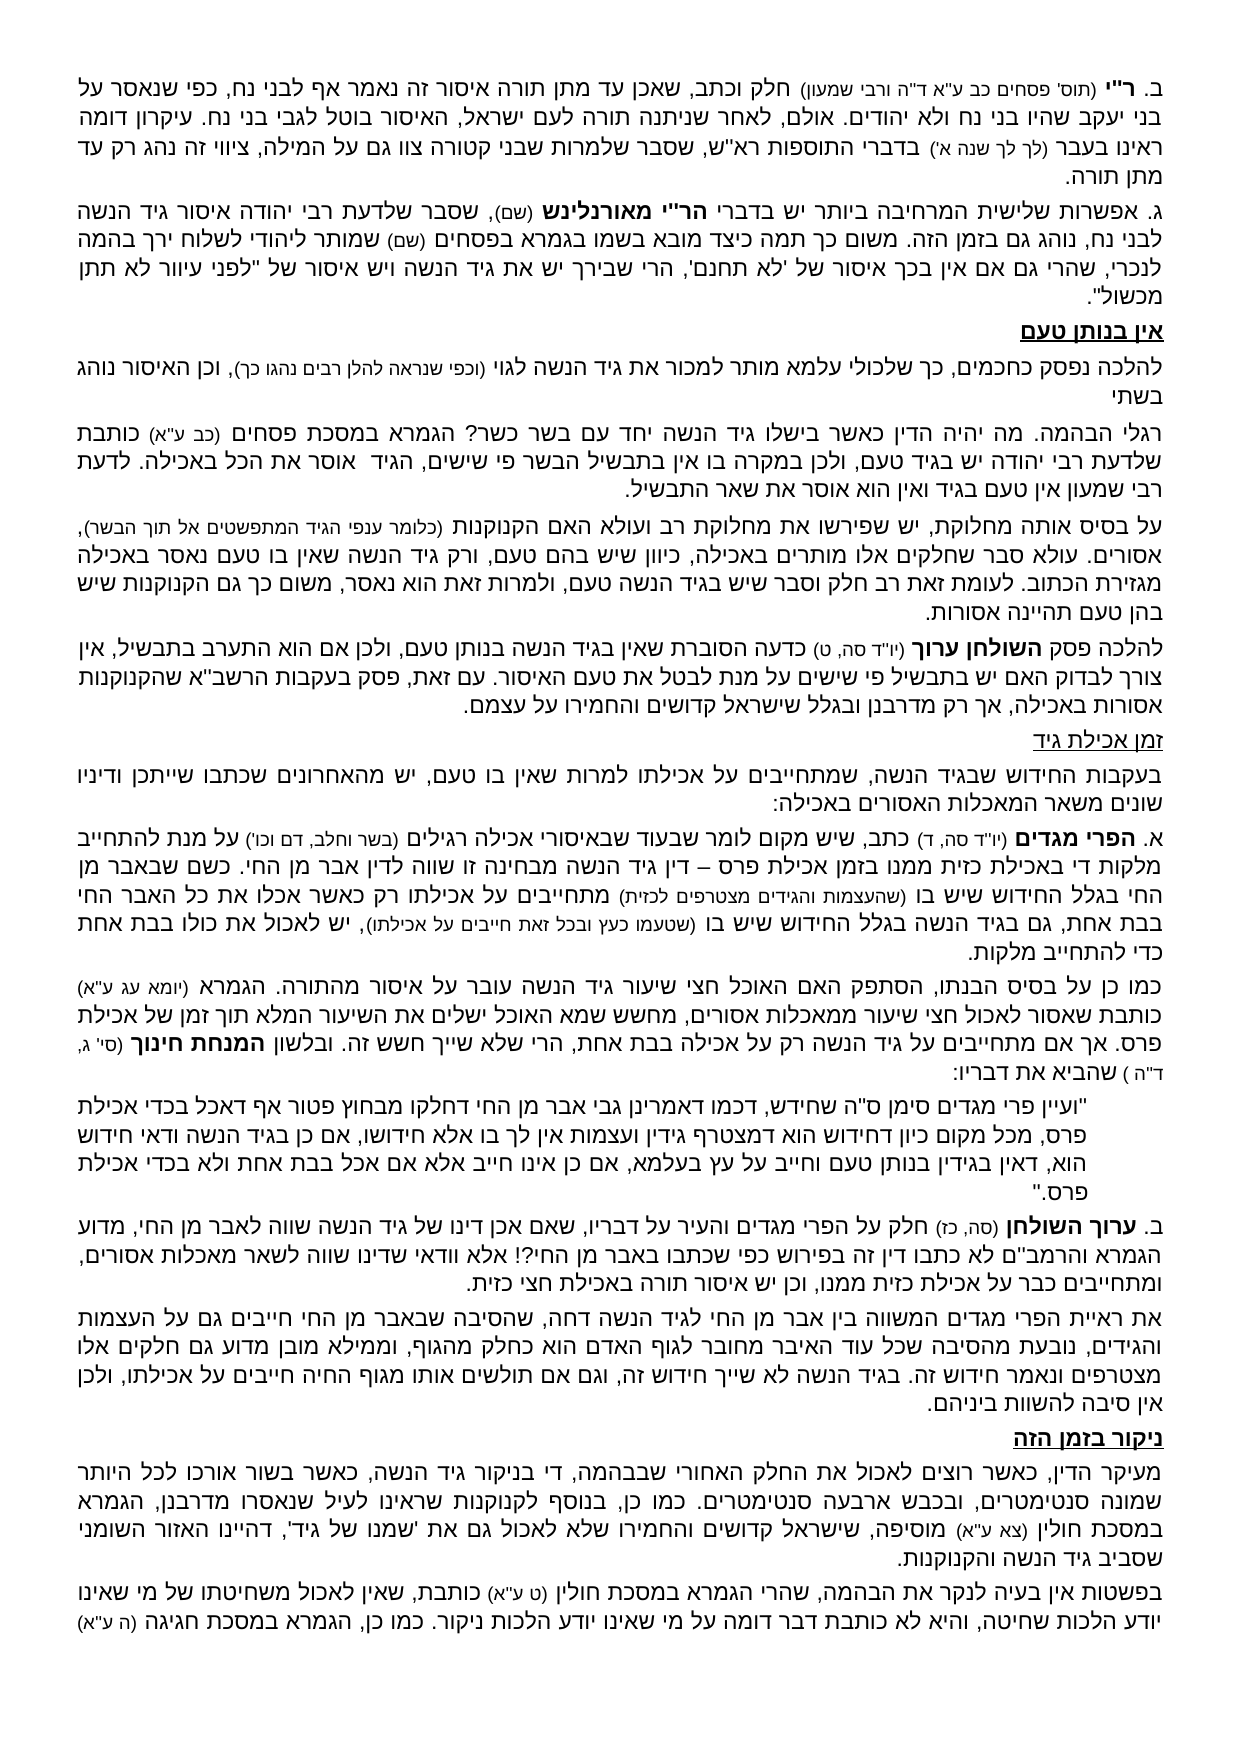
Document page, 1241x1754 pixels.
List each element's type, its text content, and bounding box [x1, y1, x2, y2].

text להלכה נפסק כחכמים, כך שלכולי עלמא מותר למכור את גיד הנשה לגוי (וכפי שנראה להלן רבים נהגו כך), וכן האיסור נוהג בשתי [77, 354, 1163, 409]
text זמן אכילת גיד [77, 727, 1163, 753]
text בעקבות החידוש שבגיד הנשה, שמתחייבים על אכילתו למרות שאין בו טעם, יש מהאחרונים שכתבו שייתכן ודיניו שונים משאר המאכלות האסורים באכילה: [77, 762, 1163, 816]
text להלכה פסק השולחן ערוך (יו''ד סה, ט) כדעה הסוברת שאין בגיד הנשה בנותן טעם, ולכן אם הוא התערב בתבשיל, אין צורך לבדוק האם יש בתבשיל פי שישים על מנת לבטל את טעם האיסור. עם זאת, פסק בעקבות הרשב''א שהקנוקנות אסורות באכילה, אך רק מדרבנן ובגלל שישראל קדושים והחמירו על עצמם. [77, 635, 1163, 718]
text כמו כן על בסיס הבנתו, הסתפק האם האוכל חצי שיעור גיד הנשה עובר על איסור מהתורה. הגמרא (יומא עג ע''א) כותבת שאסור לאכול חצי שיעור ממאכלות אסורים, מחשש שמא האוכל ישלים את השיעור המלא תוך זמן של אכילת פרס. אך אם מתחייבים על גיד הנשה רק על אכילה בבת אחת, הרי שלא שייך חשש זה. ובלשון המנחת חינוך (סי' ג, ד''ה ) שהביא את דבריו: [77, 973, 1163, 1085]
text על בסיס אותה מחלוקת, יש שפירשו את מחלוקת רב ועולא האם הקנוקנות (כלומר ענפי הגיד המתפשטים אל תוך הבשר), אסורים. עולא סבר שחלקים אלו מותרים באכילה, כיוון שיש בהם טעם, ורק גיד הנשה שאין בו טעם נאסר באכילה מגזירת הכתוב. לעומת זאת רב חלק וסבר שיש בגיד הנשה טעם, ולמרות זאת הוא נאסר, משום כך גם הקנוקנות שיש בהן טעם תהיינה אסורות. [77, 513, 1163, 625]
text את ראיית הפרי מגדים המשווה בין אבר מן החי לגיד הנשה דחה, שהסיבה שבאבר מן החי חייבים גם על העצמות והגידים, נובעת מהסיבה שכל עוד האיבר מחובר לגוף האדם הוא כחלק מהגוף, וממילא מובן מדוע גם חלקים אלו מצטרפים ונאמר חידוש זה. בגיד הנשה לא שייך חידוש זה, וגם אם תולשים אותו מגוף החיה חייבים על אכילתו, ולכן אין סיבה להשוות ביניהם. [77, 1305, 1163, 1416]
text א. הפרי מגדים (יו''ד סה, ד) כתב, שיש מקום לומר שבעוד שבאיסורי אכילה רגילים (בשר וחלב, דם וכו') על מנת להתחייב מלקות די באכילת כזית ממנו בזמן אכילת פרס – דין גיד הנשה מבחינה זו שווה לדין אבר מן החי. כשם שבאבר מן החי בגלל החידוש שיש בו (שהעצמות והגידים מצטרפים לכזית) מתחייבים על אכילתו רק כאשר אכלו את כל האבר החי בבת אחת, גם בגיד הנשה בגלל החידוש שיש בו (שטעמו כעץ ובכל זאת חייבים על אכילתו), יש לאכול את כולו בבת אחת כדי להתחייב מלקות. [77, 825, 1163, 965]
text ניקור בזמן הזה [77, 1425, 1163, 1451]
text אין בנותן טעם [77, 318, 1163, 344]
text ג. אפשרות שלישית המרחיבה ביותר יש בדברי הר''י מאורנלינש (שם), שסבר שלדעת רבי יהודה איסור גיד הנשה לבני נח, נוהג גם בזמן הזה. משום כך תמה כיצד מובא בשמו בגמרא בפסחים (שם) שמותר ליהודי לשלוח ירך בהמה לנכרי, שהרי גם אם אין בכך איסור של 'לא תחנם', הרי שבירך יש את גיד הנשה ויש איסור של "לפני עיוור לא תתן מכשול". [77, 198, 1163, 309]
text מעיקר הדין, כאשר רוצים לאכול את החלק האחורי שבבהמה, די בניקור גיד הנשה, כאשר בשור אורכו לכל היותר שמונה סנטימטרים, ובכבש ארבעה סנטימטרים. כמו כן, בנוסף לקנוקנות שראינו לעיל שנאסרו מדרבנן, הגמרא במסכת חולין (צא ע''א) מוסיפה, שישראל קדושים והחמירו שלא לאכול גם את 'שמנו של גיד', דהיינו האזור השומני שסביב גיד הנשה והקנוקנות. [77, 1459, 1163, 1571]
text ''ועיין פרי מגדים סימן ס"ה שחידש, דכמו דאמרינן גבי אבר מן החי דחלקו מבחוץ פטור אף דאכל בכדי אכילת פרס, מכל מקום כיון דחידוש הוא דמצטרף גידין ועצמות אין לך בו אלא חידושו, אם כן בגיד הנשה ודאי חידוש הוא, דאין בגידין בנותן טעם וחייב על עץ בעלמא, אם כן אינו חייב אלא אם אכל בבת אחת ולא בכדי אכילת פרס.'' [77, 1093, 1088, 1205]
text ב. ערוך השולחן (סה, כז) חלק על הפרי מגדים והעיר על דבריו, שאם אכן דינו של גיד הנשה שווה לאבר מן החי, מדוע הגמרא והרמב''ם לא כתבו דין זה בפירוש כפי שכתבו באבר מן החי?! אלא וודאי שדינו שווה לשאר מאכלות אסורים, ומתחייבים כבר על אכילת כזית ממנו, וכן יש איסור תורה באכילת חצי כזית. [77, 1213, 1163, 1296]
text רגלי הבהמה. מה יהיה הדין כאשר בישלו גיד הנשה יחד עם בשר כשר? הגמרא במסכת פסחים (כב ע''א) כותבת שלדעת רבי יהודה יש בגיד טעם, ולכן במקרה בו אין בתבשיל הבשר פי שישים, הגיד אוסר את הכל באכילה. לדעת רבי שמעון אין טעם בגיד ואין הוא אוסר את שאר התבשיל. [77, 419, 1163, 503]
text ב. ר''י (תוס' פסחים כב ע''א ד''ה ורבי שמעון) חלק וכתב, שאכן עד מתן תורה איסור זה נאמר אף לבני נח, כפי שנאסר על בני יעקב שהיו בני נח ולא יהודים. אולם, לאחר שניתנה תורה לעם ישראל, האיסור בוטל לגבי בני נח. עיקרון דומה ראינו בעבר (לך לך שנה א') בדברי התוספות רא''ש, שסבר שלמרות שבני קטורה צוו גם על המילה, ציווי זה נהג רק עד מתן תורה. [77, 75, 1163, 189]
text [77, 1579, 1163, 1634]
